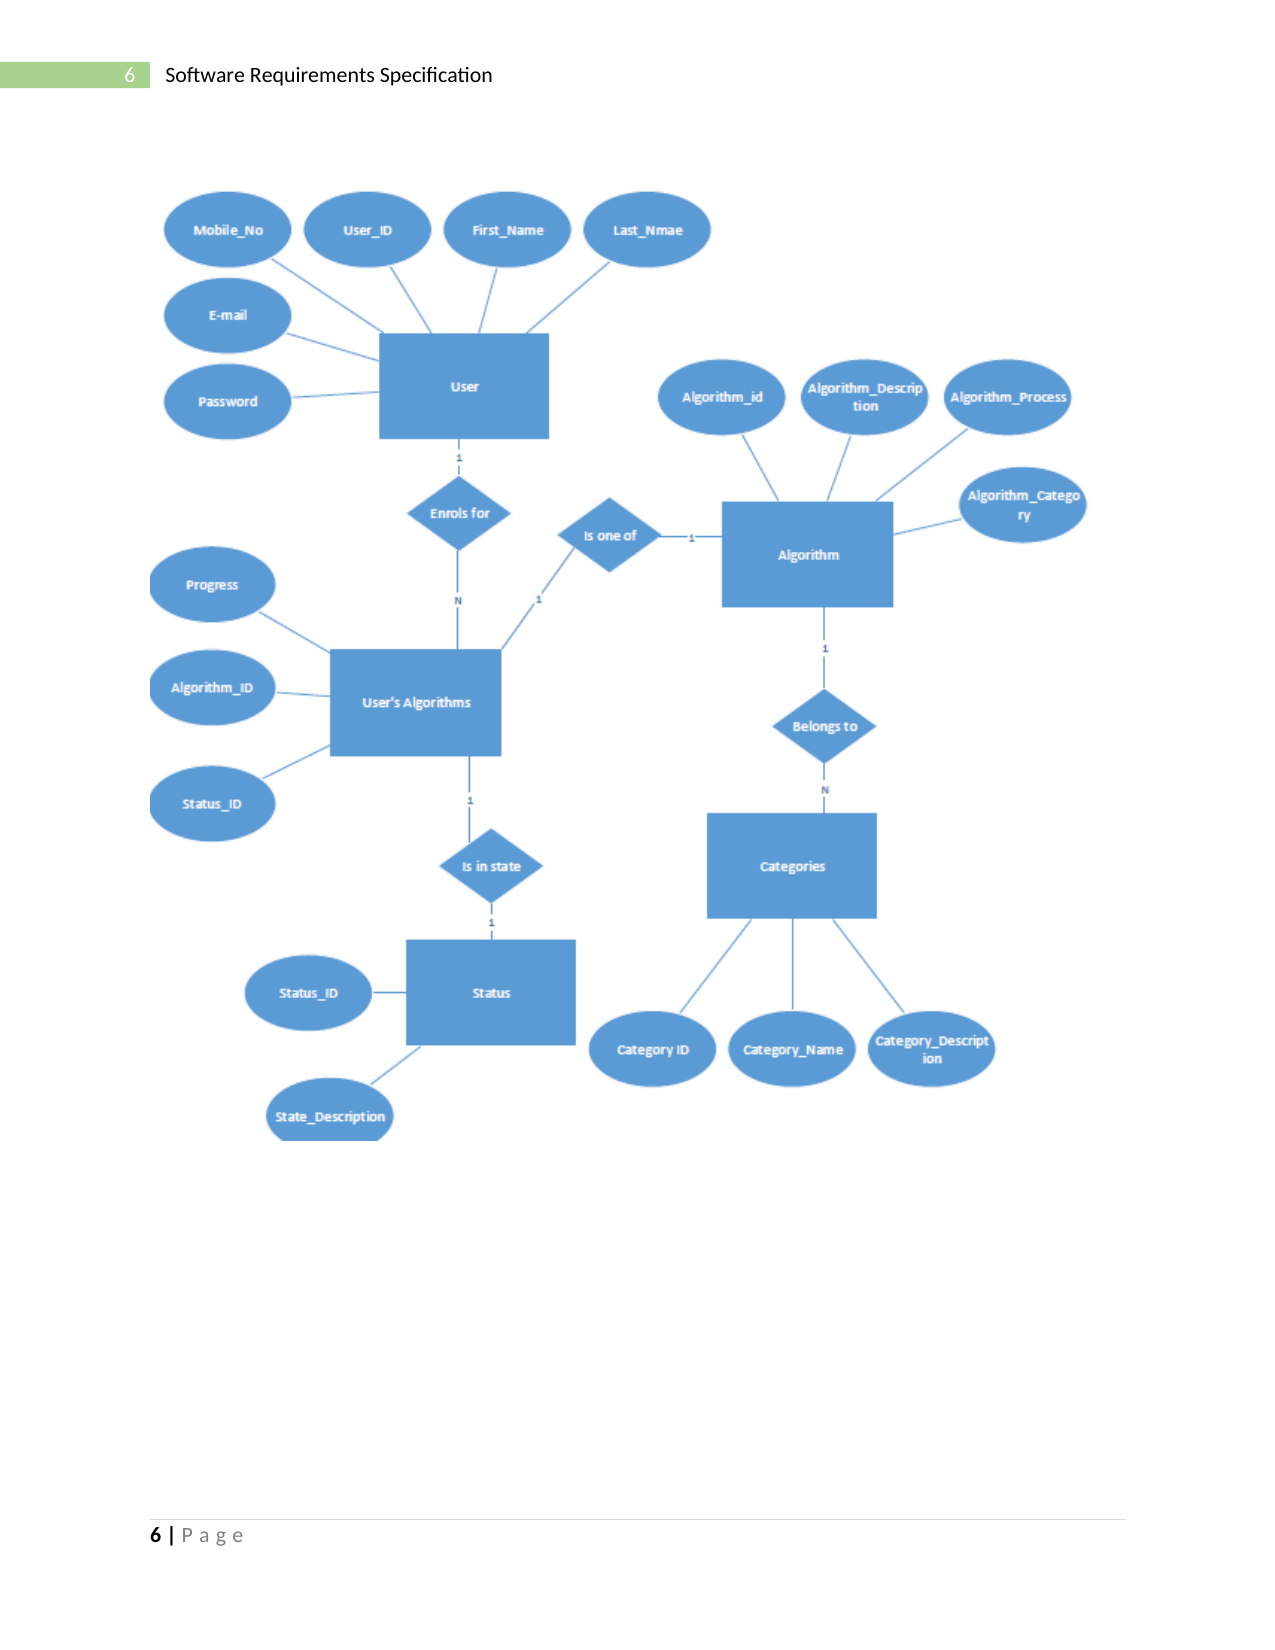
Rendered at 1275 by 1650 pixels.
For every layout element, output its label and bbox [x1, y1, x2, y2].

picture [150, 189, 1125, 1141]
